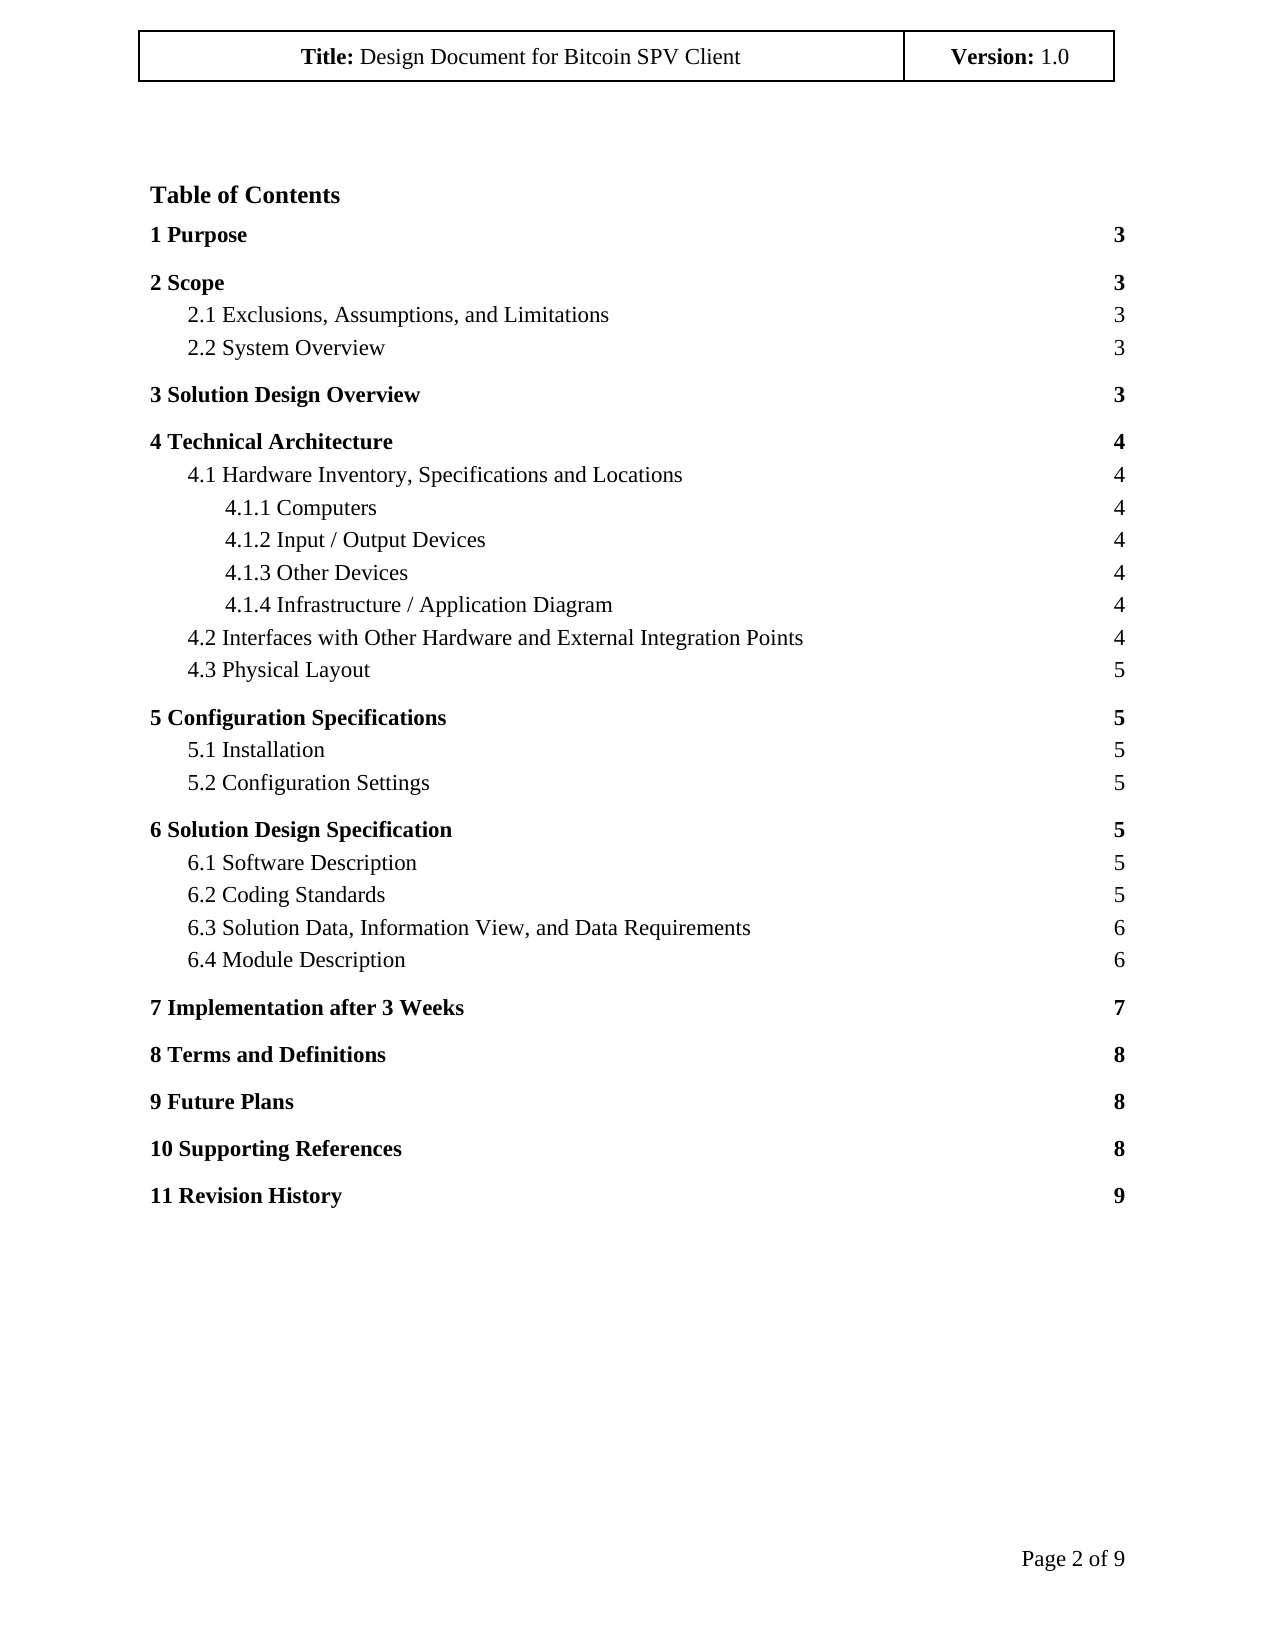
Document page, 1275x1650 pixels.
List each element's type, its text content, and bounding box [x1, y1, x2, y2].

text Table of Contents [150, 180, 1125, 209]
